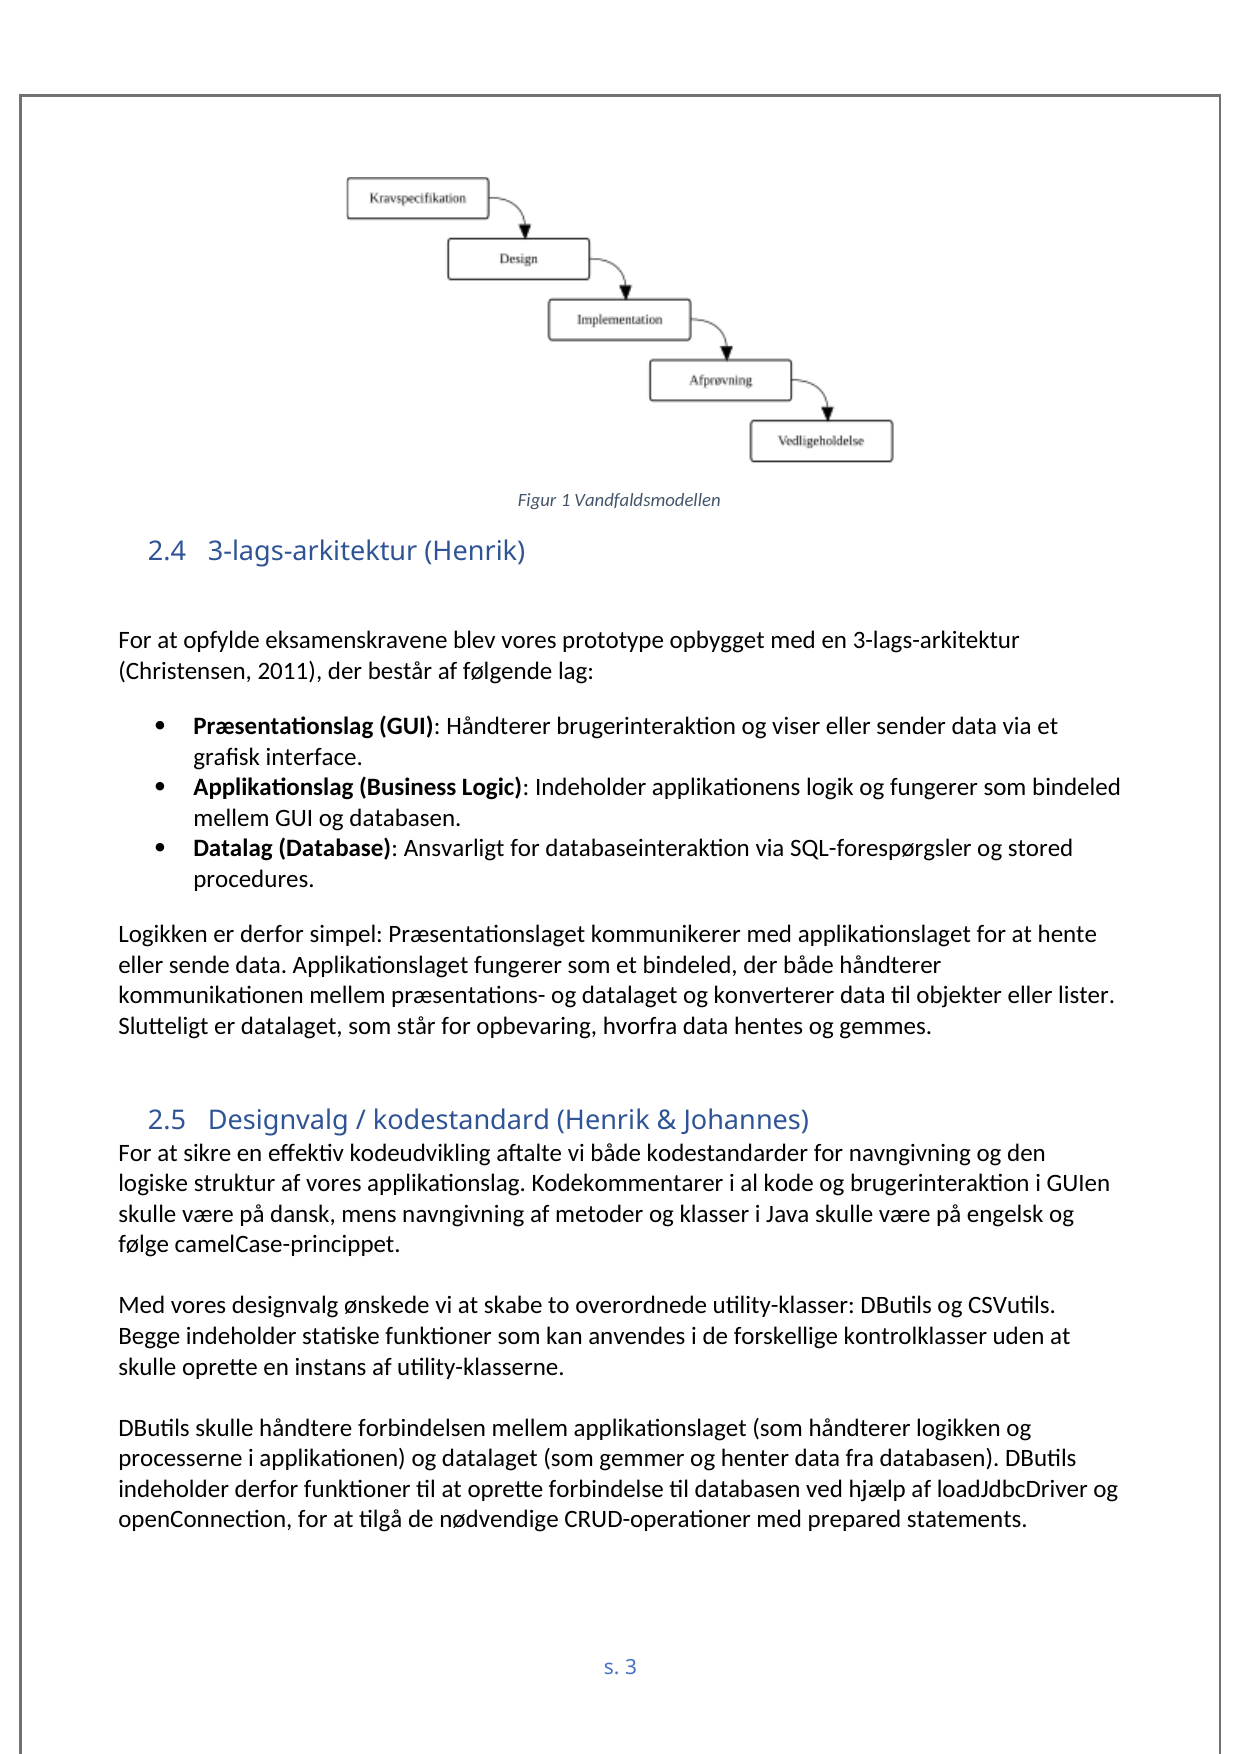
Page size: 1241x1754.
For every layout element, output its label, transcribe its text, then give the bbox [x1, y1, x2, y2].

text Logikken er derfor simpel: Præsentationslaget kommunikerer med applikationslaget for at hente eller sende data. Applikationslaget fungerer som et bindeled, der både håndterer kommunikationen mellem præsentations- og datalaget og konverterer data til objekter eller lister. Slutteligt er datalaget, som står for opbevaring, hvorfra data hentes og gemmes. [118, 918, 1122, 1041]
list Applikationslag (Business Logic): Indeholder applikationens logik og fungerer som bindeled mellem GUI og databasen. [156, 771, 1122, 832]
text For at sikre en effektiv kodeudvikling aftalte vi både kodestandarder for navngivning og den logiske struktur af vores applikationslag. Kodekommentarer i al kode og brugerinteraktion i GUIen skulle være på dansk, mens navngivning af metoder og klasser i Java skulle være på engelsk og følge camelCase-princippet. [118, 1137, 1122, 1259]
text Med vores designvalg ønskede vi at skabe to overordnede utility-klasser: DButils og CSVutils. Begge indeholder statiske funktioner som kan anvendes i de forskellige kontrolklasser uden at skulle oprette en instans af utility-klasserne. [118, 1290, 1122, 1381]
list Datalag (Database): Ansvarligt for databaseinteraktion via SQL-forespørgsler og stored procedures. [156, 832, 1122, 893]
subtitle 3-lags-arkitektur (Henrik) [148, 532, 1122, 569]
picture [346, 177, 894, 464]
subtitle Designvalg / kodestandard (Henrik & Johannes) [148, 1100, 1122, 1137]
text DButils skulle håndtere forbindelsen mellem applikationslaget (som håndterer logikken og processerne i applikationen) og datalaget (som gemmer og henter data fra databasen). DButils indeholder derfor funktioner til at oprette forbindelse til databasen ved hjælp af loadJdbcDriver og openConnection, for at tilgå de nødvendige CRUD-operationer med prepared statements. [118, 1412, 1122, 1534]
text For at opfylde eksamenskravene blev vores prototype opbygget med en 3-lags-arkitektur , der består af følgende lag: [118, 624, 1122, 685]
list Præsentationslag (GUI): Håndterer brugerinteraktion og viser eller sender data via et grafisk interface. [156, 710, 1122, 771]
